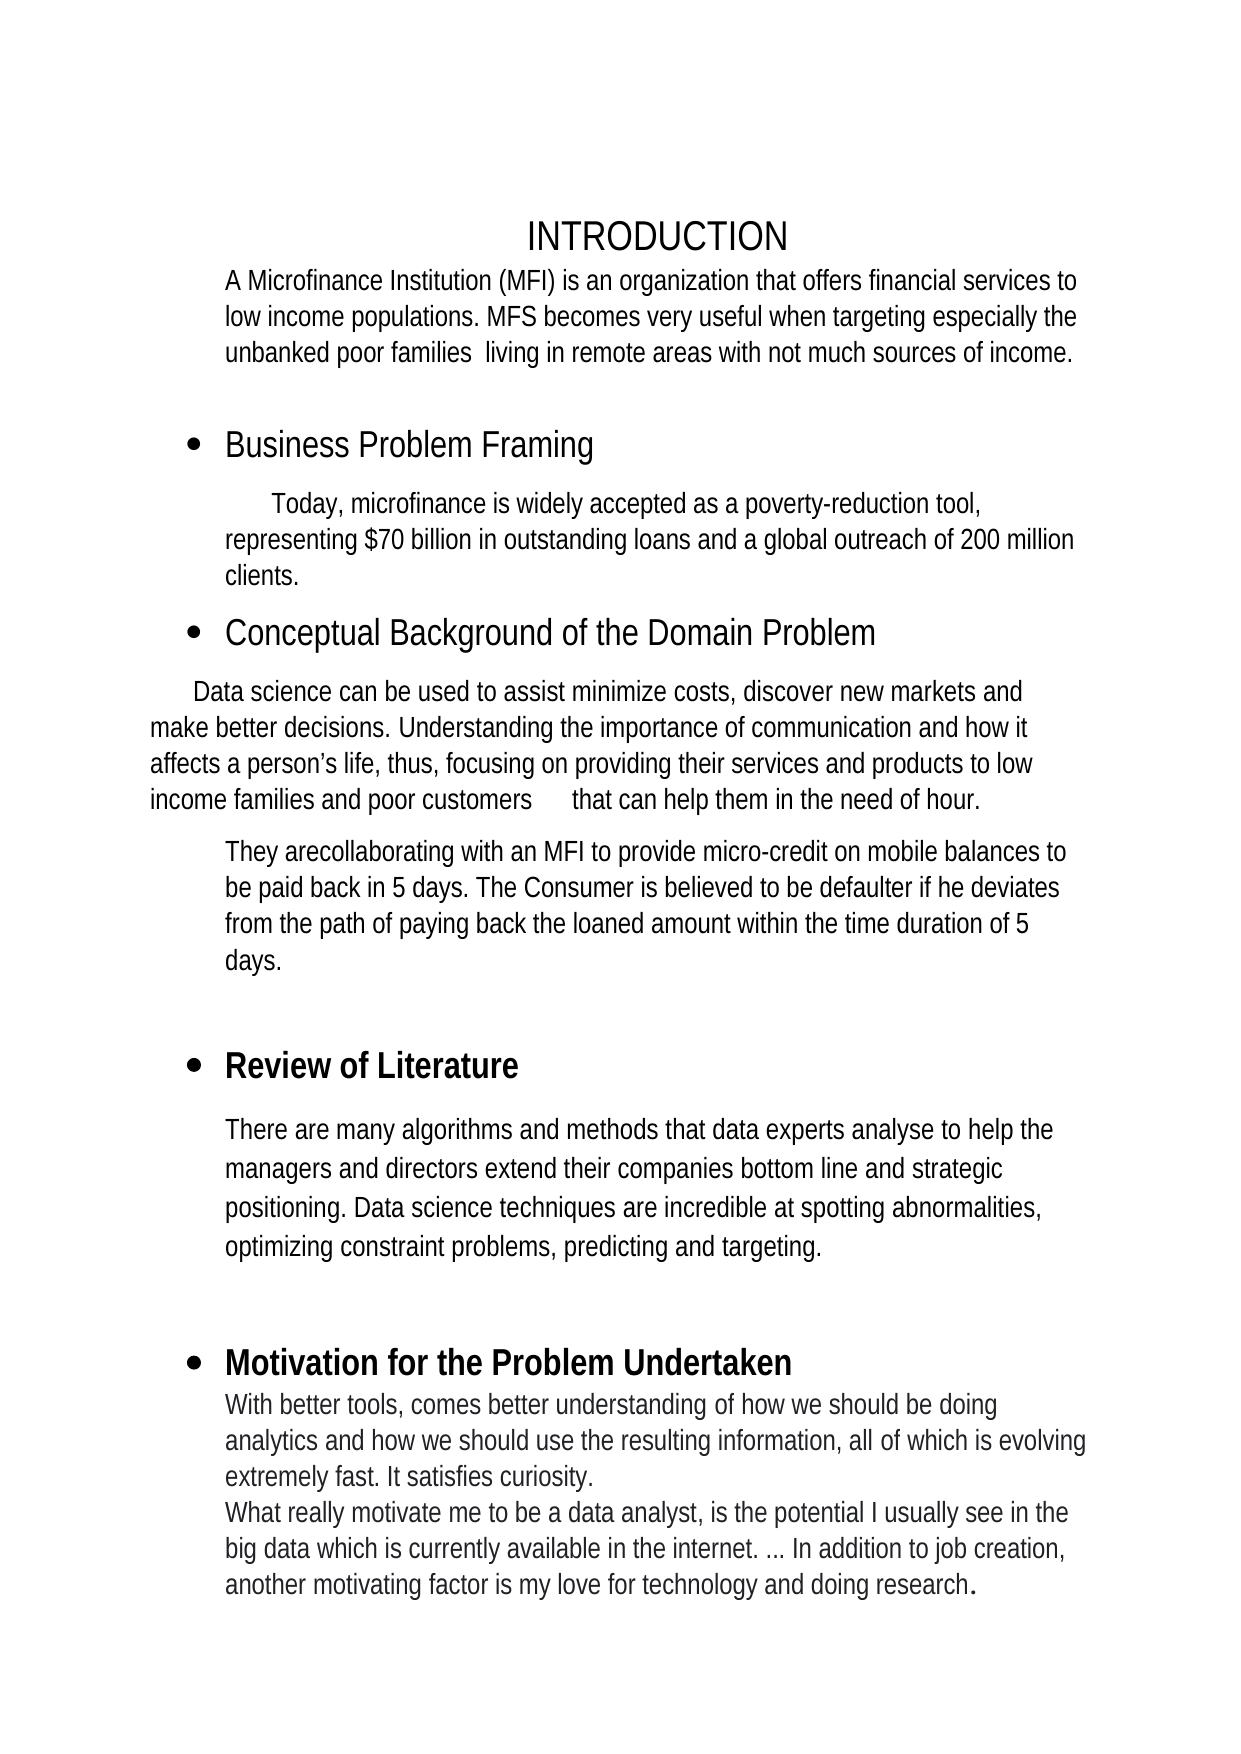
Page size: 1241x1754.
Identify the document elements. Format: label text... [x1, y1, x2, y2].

list Motivation for the Problem Undertaken [187, 1341, 1090, 1384]
text Today, microfinance is widely accepted as a poverty-reduction tool, representing $70 billion in outstanding loans and a global outreach of 200 million clients. [225, 486, 1090, 591]
list Conceptual Background of the Domain Problem [187, 611, 1090, 654]
text There are many algorithms and methods that data experts analyse to help the managers and directors extend their companies bottom line and strategic positioning. Data science techniques are incredible at spotting abnormalities, optimizing constraint problems, predicting and targeting. [225, 1106, 1090, 1262]
list What really motivate me to be a data analyst, is the potential I usually see in the big data which is currently available in the internet. ... In addition to job creation, another motivating factor is my love for technology and doing research. [225, 1495, 1090, 1601]
text Data science can be used to assist minimize costs, discover new markets and make better decisions. Understanding the importance of communication and how it affects a person’s life, thus, focusing on providing their services and products to low income families and poor customers that can help them in the need of hour. [150, 674, 1090, 815]
list A Microfinance Institution (MFI) is an organization that offers financial services to low income populations. MFS becomes very useful when targeting especially the unbanked poor families living in remote areas with not much sources of income. [225, 263, 1090, 368]
list Business Problem Framing [187, 422, 1090, 466]
list With better tools, comes better understanding of how we should be doing analytics and how we should use the resulting information, all of which is evolving extremely fast. It satisfies curiosity. [225, 1387, 1090, 1493]
list They arecollaborating with an MFI to provide micro-credit on mobile balances to be paid back in 5 days. The Consumer is believed to be defaulter if he deviates from the path of paying back the loaned amount within the time duration of 5 days. [225, 834, 1090, 976]
list Review of Literature [187, 1043, 1090, 1086]
list INTRODUCTION [225, 211, 1090, 259]
